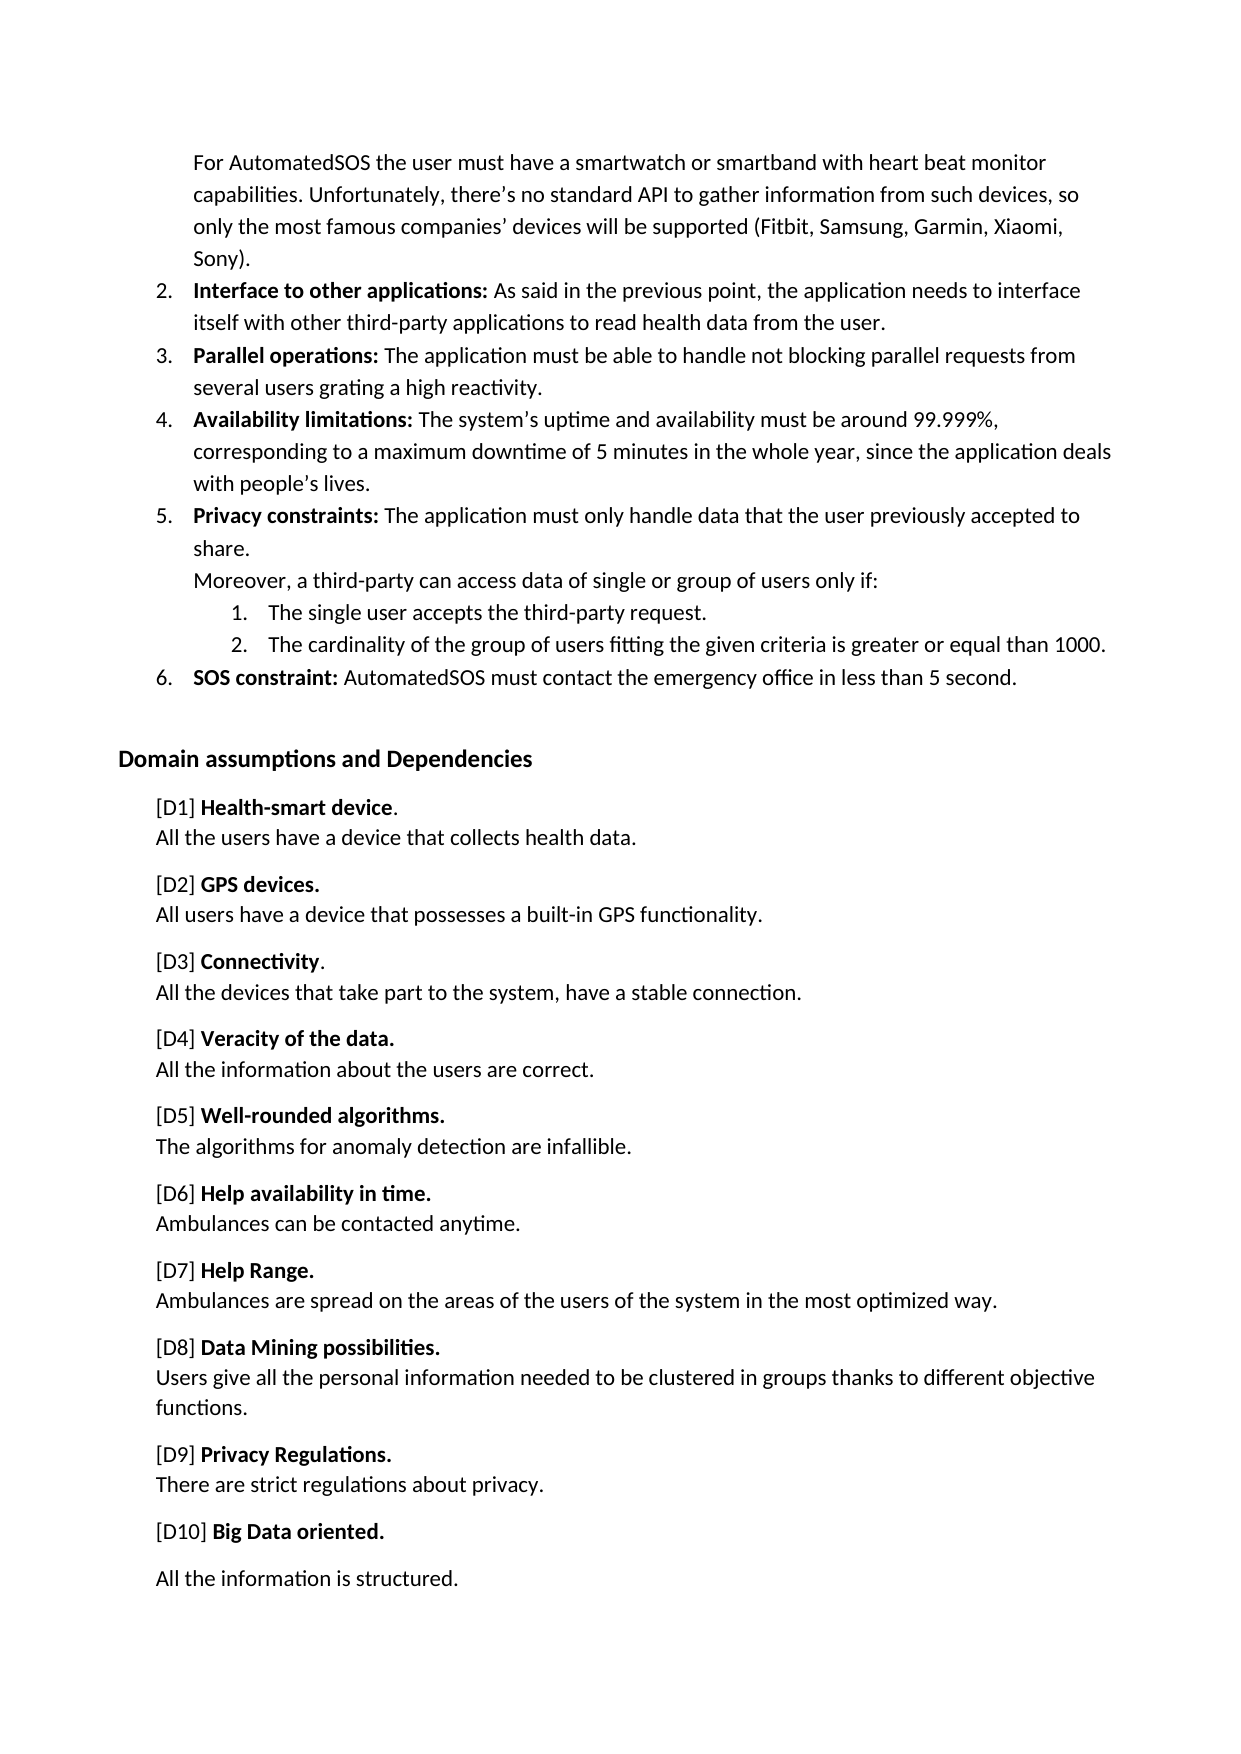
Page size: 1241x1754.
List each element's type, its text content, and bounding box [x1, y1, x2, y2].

text [D7] Help Range. Ambulances are spread on the areas of the users of the system in the most optimized way. [156, 1256, 1122, 1314]
list Privacy constraints: The application must only handle data that the user previously accepted to share. [156, 502, 1122, 562]
list SOS constraint: AutomatedSOS must contact the emergency office in less than 5 second. [156, 663, 1122, 691]
text [D6] Help availability in time. Ambulances can be contacted anytime. [156, 1179, 1122, 1237]
list Moreover, a third-party can access data of single or group of users only if: [193, 566, 1122, 594]
text [D1] Health-smart device. All the users have a device that collects health data. [156, 793, 1122, 851]
text [D4] Veracity of the data. All the information about the users are correct. [156, 1024, 1122, 1083]
text Domain assumptions and Dependencies [118, 744, 1122, 774]
text [D3] Connectivity. All the devices that take part to the system, have a stable connection. [156, 947, 1122, 1006]
text [D5] Well-rounded algorithms. The algorithms for anomaly detection are infallible. [156, 1102, 1122, 1160]
list The cardinality of the group of users fitting the given criteria is greater or equal than 1000. [231, 630, 1122, 658]
list Availability limitations: The system’s uptime and availability must be around 99.999%, corresponding to a maximum downtime of 5 minutes in the whole year, since the application deals with people’s lives. [156, 405, 1122, 497]
text All the information is structured. [156, 1564, 1122, 1592]
text [D2] GPS devices. All users have a device that possesses a built-in GPS functionality. [156, 870, 1122, 928]
list Parallel operations: The application must be able to handle not blocking parallel requests from several users grating a high reactivity. [156, 341, 1122, 401]
list For AutomatedSOS the user must have a smartwatch or smartband with heart beat monitor capabilities. Unfortunately, there’s no standard API to gather information from such devices, so only the most famous companies’ devices will be supported (Fitbit, Samsung, Garmin, Xiaomi, Sony). [193, 148, 1122, 272]
text [D9] Privacy Regulations. There are strict regulations about privacy. [156, 1440, 1122, 1498]
list Interface to other applications: As said in the previous point, the application needs to interface itself with other third-party applications to read health data from the user. [156, 276, 1122, 337]
text [D8] Data Mining possibilities. Users give all the personal information needed to be clustered in groups thanks to different objective functions. [156, 1333, 1122, 1421]
list The single user accepts the third-party request. [231, 598, 1122, 626]
text [D10] Big Data oriented. [156, 1517, 1122, 1545]
